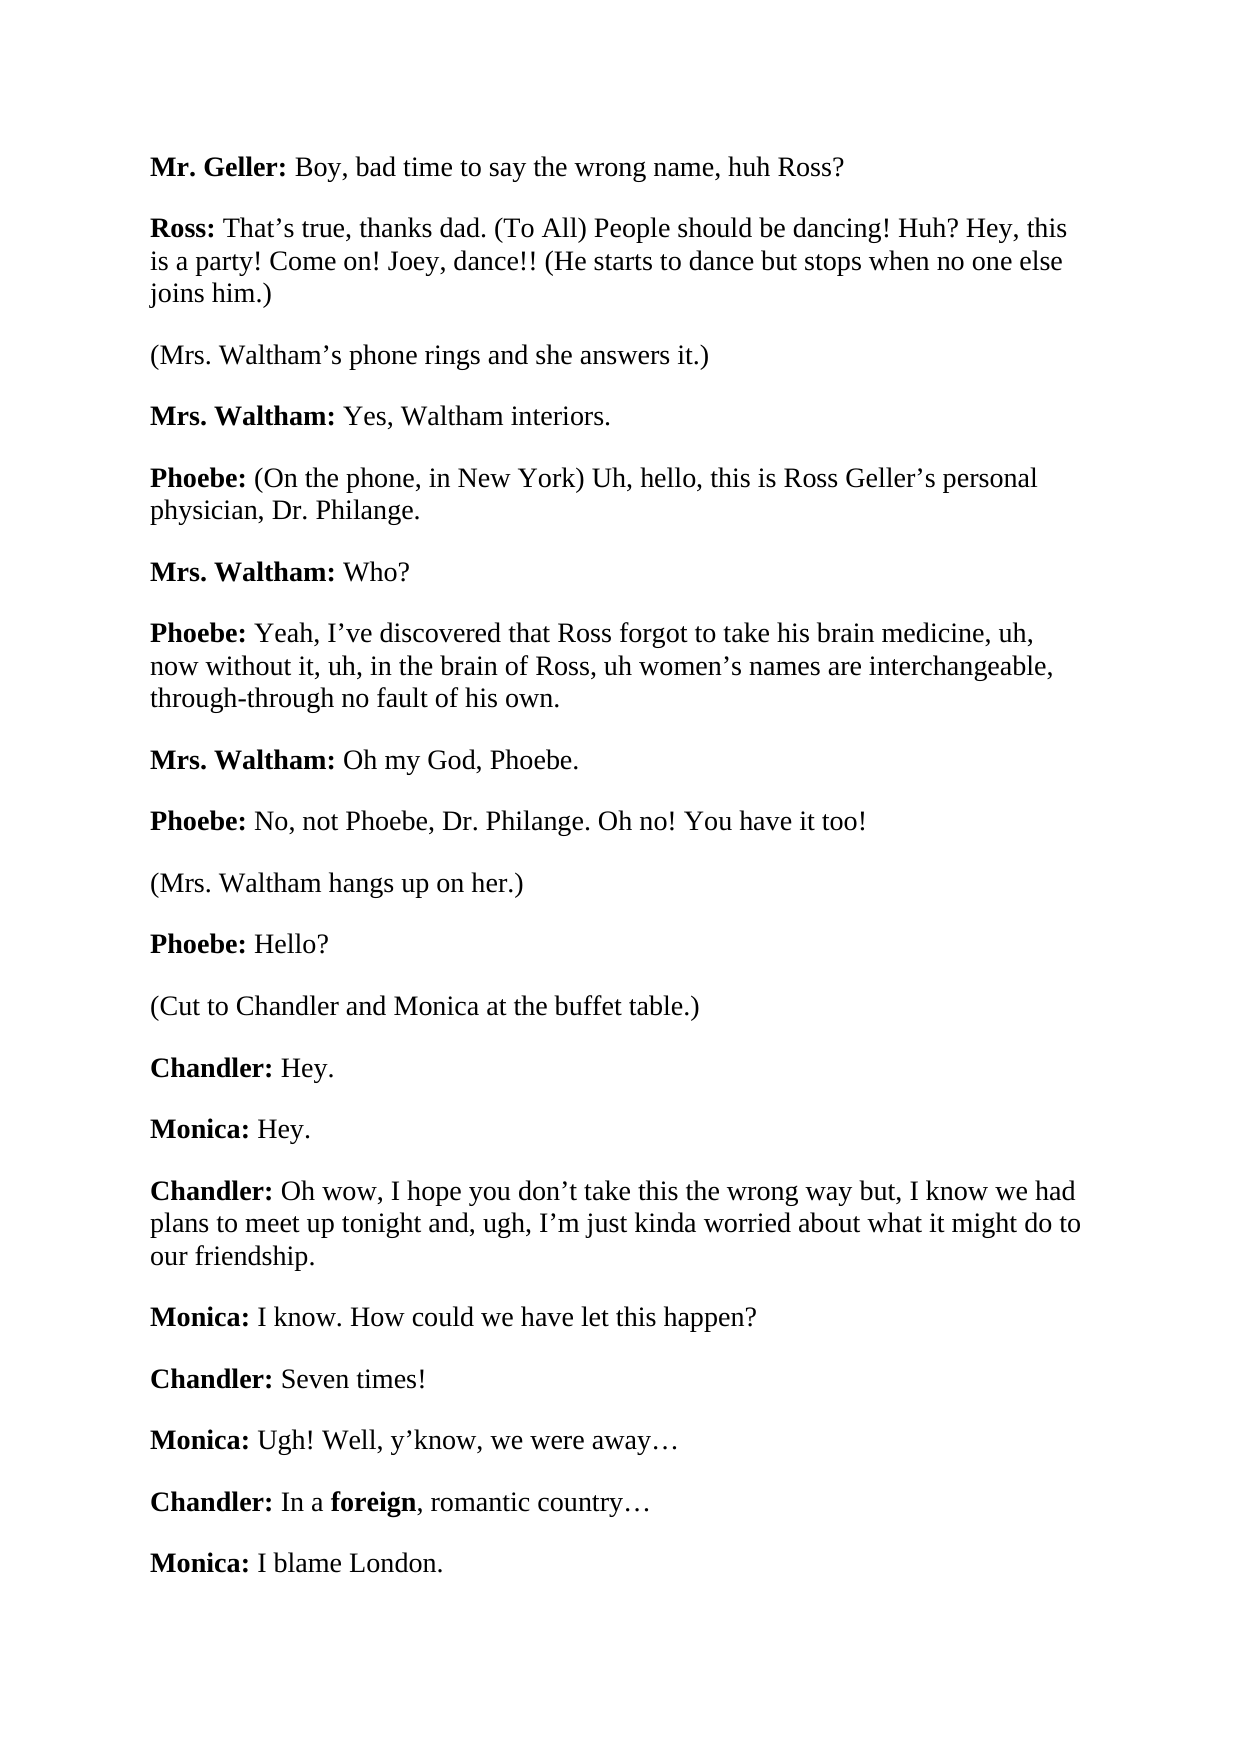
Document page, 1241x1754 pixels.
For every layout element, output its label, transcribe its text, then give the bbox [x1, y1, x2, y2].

text Phoebe: No, not Phoebe, Dr. Philange. Oh no! You have it too! [150, 804, 1090, 837]
text Phoebe: Yeah, I’ve discovered that Ross forgot to take his brain medicine, uh, now without it, uh, in the brain of Ross, uh women’s names are interchangeable, through-through no fault of his own. [150, 617, 1090, 714]
text Monica: Hey. [150, 1112, 1090, 1145]
text (Cut to Chandler and Monica at the buffet table.) [150, 989, 1090, 1022]
text Mrs. Waltham: Oh my God, Phoebe. [150, 743, 1090, 775]
text Monica: I know. How could we have let this happen? [150, 1300, 1090, 1333]
text Phoebe: (On the phone, in New York) Uh, hello, this is Ross Geller’s personal physician, Dr. Philange. [150, 461, 1090, 526]
text Chandler: Oh wow, I hope you don’t take this the wrong way but, I know we had plans to meet up tonight and, ugh, I’m just kinda worried about what it might do to our friendship. [150, 1174, 1090, 1271]
text Chandler: Seven times! [150, 1362, 1090, 1394]
text Ross: That’s true, thanks dad. (To All) People should be dancing! Huh? Hey, this is a party! Come on! Joey, dance!! (He starts to dance but stops when no one else joins him.) [150, 212, 1090, 309]
text Mrs. Waltham: Who? [150, 555, 1090, 587]
text Phoebe: Hello? [150, 928, 1090, 960]
text Monica: I blame London. [150, 1546, 1090, 1579]
text (Mrs. Waltham hangs up on her.) [150, 866, 1090, 898]
text Mr. Geller: Boy, bad time to say the wrong name, huh Ross? [150, 150, 1090, 182]
text Monica: Ugh! Well, y’know, we were away… [150, 1423, 1090, 1456]
text Mrs. Waltham: Yes, Waltham interiors. [150, 399, 1090, 432]
text Chandler: Hey. [150, 1051, 1090, 1083]
text Chandler: In a foreign, romantic country… [150, 1485, 1090, 1517]
text (Mrs. Waltham’s phone rings and she answers it.) [150, 338, 1090, 370]
